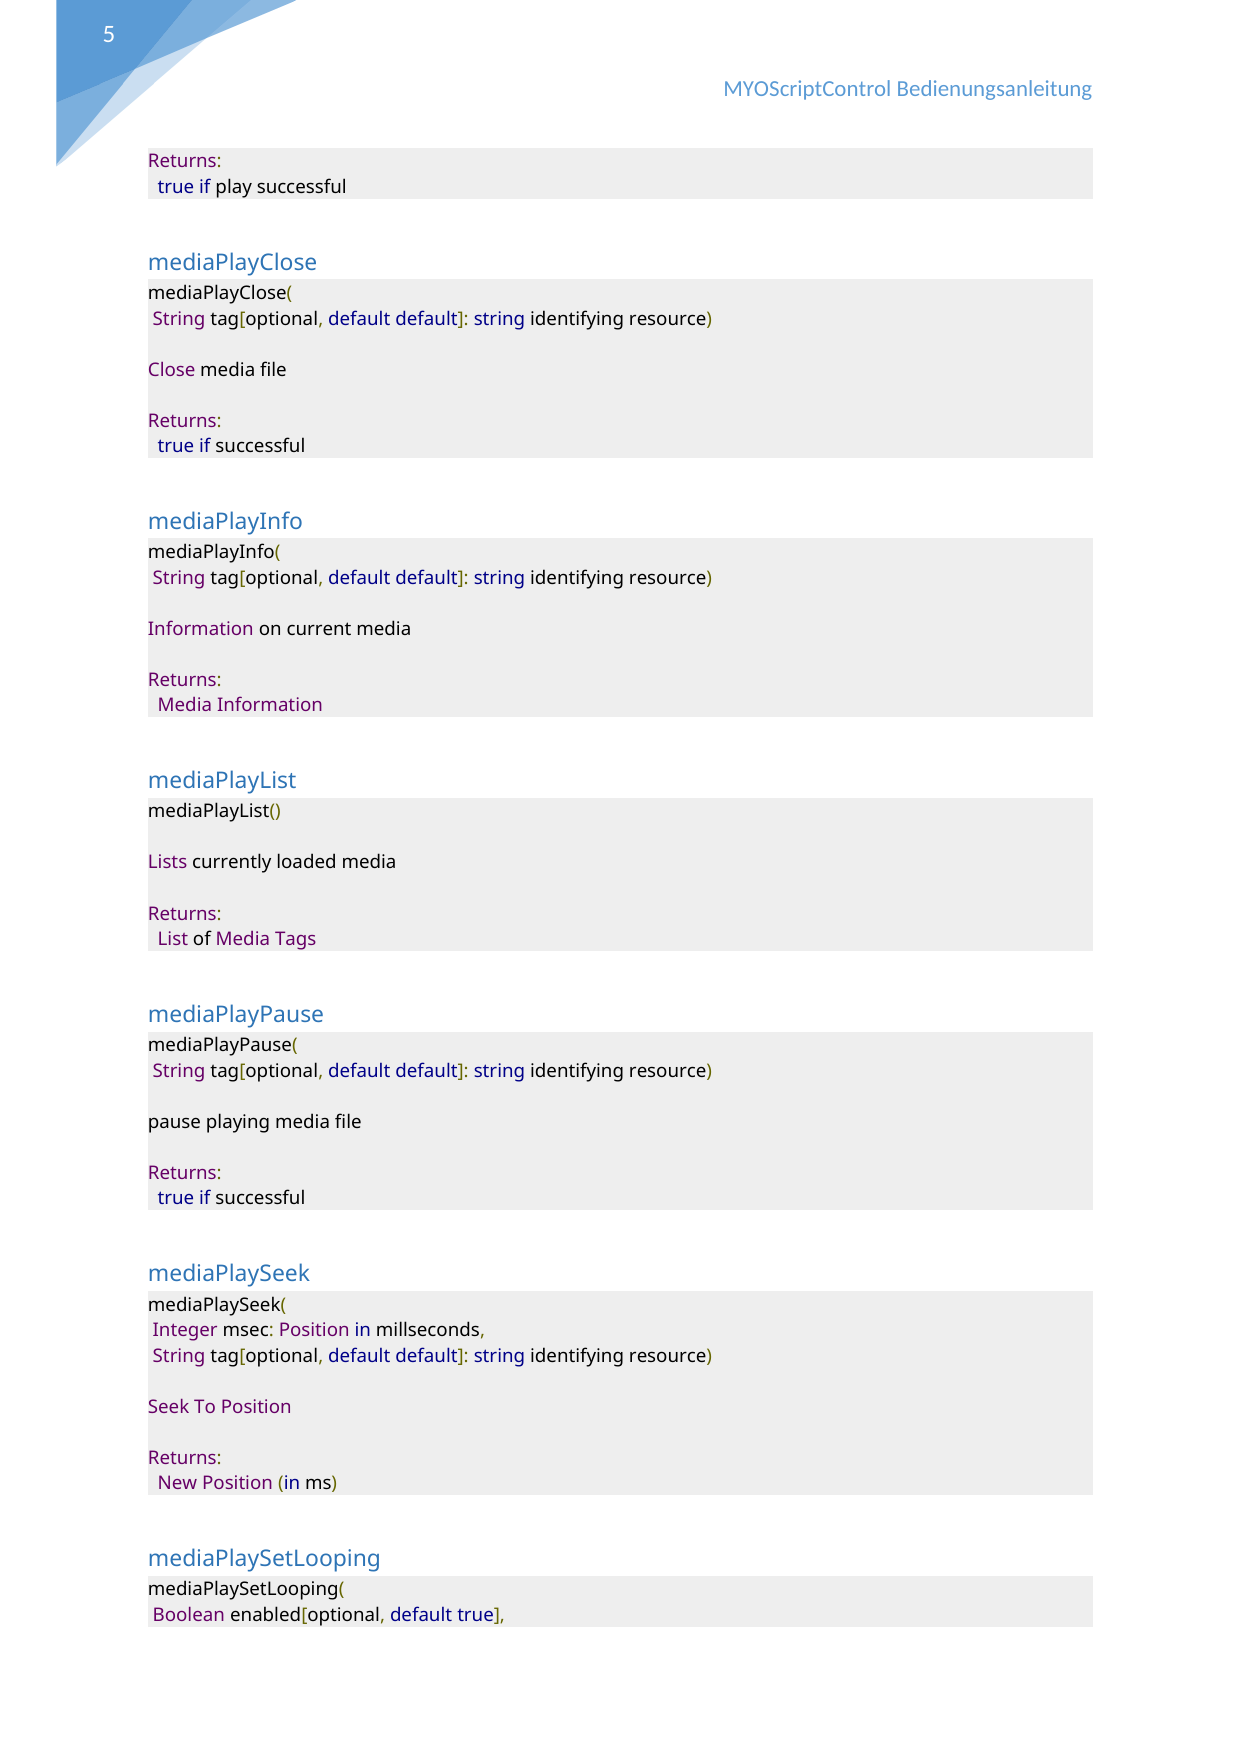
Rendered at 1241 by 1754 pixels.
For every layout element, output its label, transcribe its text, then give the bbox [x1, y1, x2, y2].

subtitle mediaPlayList [148, 764, 1093, 795]
subtitle mediaPlayInfo [148, 505, 1093, 536]
picture [56, 0, 298, 168]
text mediaPlayList() Lists currently loaded media Returns: List of Media Tags [148, 798, 1093, 951]
subtitle mediaPlaySetLooping [148, 1542, 1093, 1573]
text mediaPlayInfo( String tag[optional, default default]: string identifying resource) Information on current media Returns: Media Information [148, 538, 1093, 717]
text mediaPlaySeek( Integer msec: Position in millseconds, String tag[optional, default default]: string identifying resource) Seek To Position Returns: New Position (in ms) [148, 1291, 1093, 1495]
subtitle mediaPlaySeek [148, 1257, 1093, 1288]
text mediaPlayClose( String tag[optional, default default]: string identifying resource) Close media file Returns: true if successful [148, 279, 1093, 458]
text mediaPlayPause( String tag[optional, default default]: string identifying resource) pause playing media file Returns: true if successful [148, 1032, 1093, 1210]
subtitle mediaPlayPause [148, 998, 1093, 1029]
subtitle mediaPlayClose [148, 246, 1093, 277]
